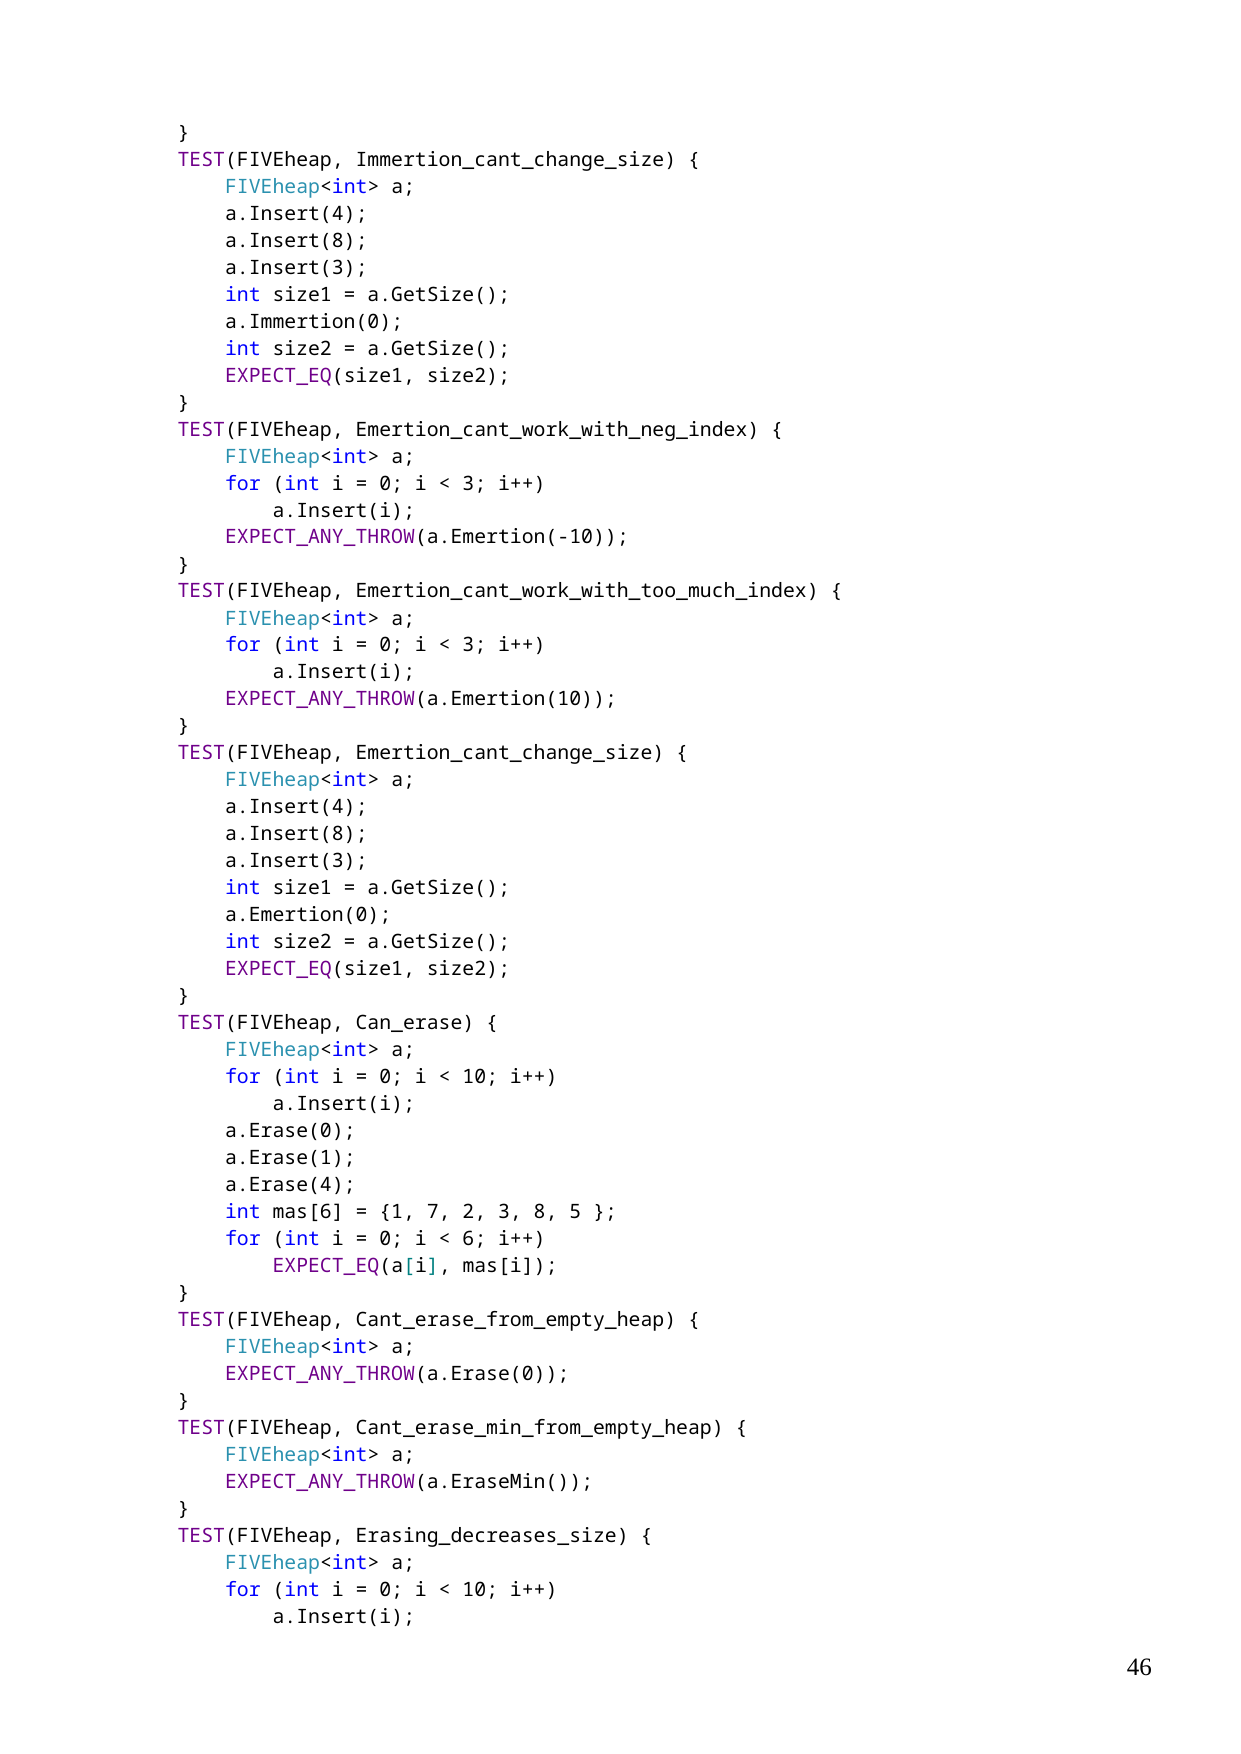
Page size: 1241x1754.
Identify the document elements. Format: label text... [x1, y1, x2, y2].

text EXPECT_ANY_THROW(a.Emertion(10)); [177, 685, 1152, 712]
text int size2 = a.GetSize(); [177, 334, 1152, 361]
text int size1 = a.GetSize(); [177, 873, 1152, 901]
text } [177, 550, 1152, 577]
text a.Insert(i); [177, 1089, 1152, 1116]
text FIVEheap<int> a; [177, 1548, 1152, 1575]
text TEST(FIVEheap, Erasing_decreases_size) { [177, 1521, 1152, 1548]
text EXPECT_EQ(size1, size2); [177, 361, 1152, 388]
text int size2 = a.GetSize(); [177, 927, 1152, 954]
text int size1 = a.GetSize(); [177, 280, 1152, 307]
text EXPECT_ANY_THROW(a.Erase(0)); [177, 1359, 1152, 1386]
text TEST(FIVEheap, Emertion_cant_work_with_neg_index) { [177, 415, 1152, 442]
text FIVEheap<int> a; [177, 1035, 1152, 1062]
text a.Insert(8); [177, 819, 1152, 847]
text a.Insert(8); [177, 226, 1152, 253]
text TEST(FIVEheap, Cant_erase_min_from_empty_heap) { [177, 1413, 1152, 1440]
text TEST(FIVEheap, Emertion_cant_change_size) { [177, 739, 1152, 766]
text a.Insert(3); [177, 847, 1152, 873]
text } [177, 1494, 1152, 1521]
text a.Insert(4); [177, 793, 1152, 819]
text FIVEheap<int> a; [177, 766, 1152, 793]
text for (int i = 0; i < 10; i++) [177, 1062, 1152, 1089]
text } [177, 388, 1152, 415]
text TEST(FIVEheap, Immertion_cant_change_size) { [177, 145, 1152, 172]
text for (int i = 0; i < 3; i++) [177, 631, 1152, 658]
text a.Insert(i); [177, 1602, 1152, 1629]
text EXPECT_EQ(size1, size2); [177, 954, 1152, 981]
text FIVEheap<int> a; [177, 604, 1152, 631]
text for (int i = 0; i < 3; i++) [177, 469, 1152, 496]
text FIVEheap<int> a; [177, 1440, 1152, 1467]
text a.Insert(i); [177, 496, 1152, 523]
text int mas[6] = {1, 7, 2, 3, 8, 5 }; [177, 1197, 1152, 1224]
text EXPECT_ANY_THROW(a.EraseMin()); [177, 1467, 1152, 1494]
text TEST(FIVEheap, Can_erase) { [177, 1008, 1152, 1035]
text a.Erase(4); [177, 1170, 1152, 1197]
text TEST(FIVEheap, Cant_erase_from_empty_heap) { [177, 1305, 1152, 1332]
text } [177, 118, 1152, 145]
text } [177, 1386, 1152, 1413]
text } [177, 1278, 1152, 1305]
text EXPECT_EQ(a[i], mas[i]); [177, 1251, 1152, 1278]
text a.Insert(3); [177, 253, 1152, 280]
text for (int i = 0; i < 6; i++) [177, 1224, 1152, 1251]
text for (int i = 0; i < 10; i++) [177, 1575, 1152, 1602]
text FIVEheap<int> a; [177, 172, 1152, 199]
text EXPECT_ANY_THROW(a.Emertion(-10)); [177, 523, 1152, 550]
text a.Insert(i); [177, 658, 1152, 685]
text FIVEheap<int> a; [177, 1332, 1152, 1359]
text } [177, 981, 1152, 1008]
text TEST(FIVEheap, Emertion_cant_work_with_too_much_index) { [177, 577, 1152, 604]
text FIVEheap<int> a; [177, 442, 1152, 469]
text a.Immertion(0); [177, 307, 1152, 334]
text } [177, 712, 1152, 739]
text a.Insert(4); [177, 199, 1152, 226]
text a.Erase(1); [177, 1143, 1152, 1170]
text a.Erase(0); [177, 1116, 1152, 1143]
text a.Emertion(0); [177, 901, 1152, 927]
